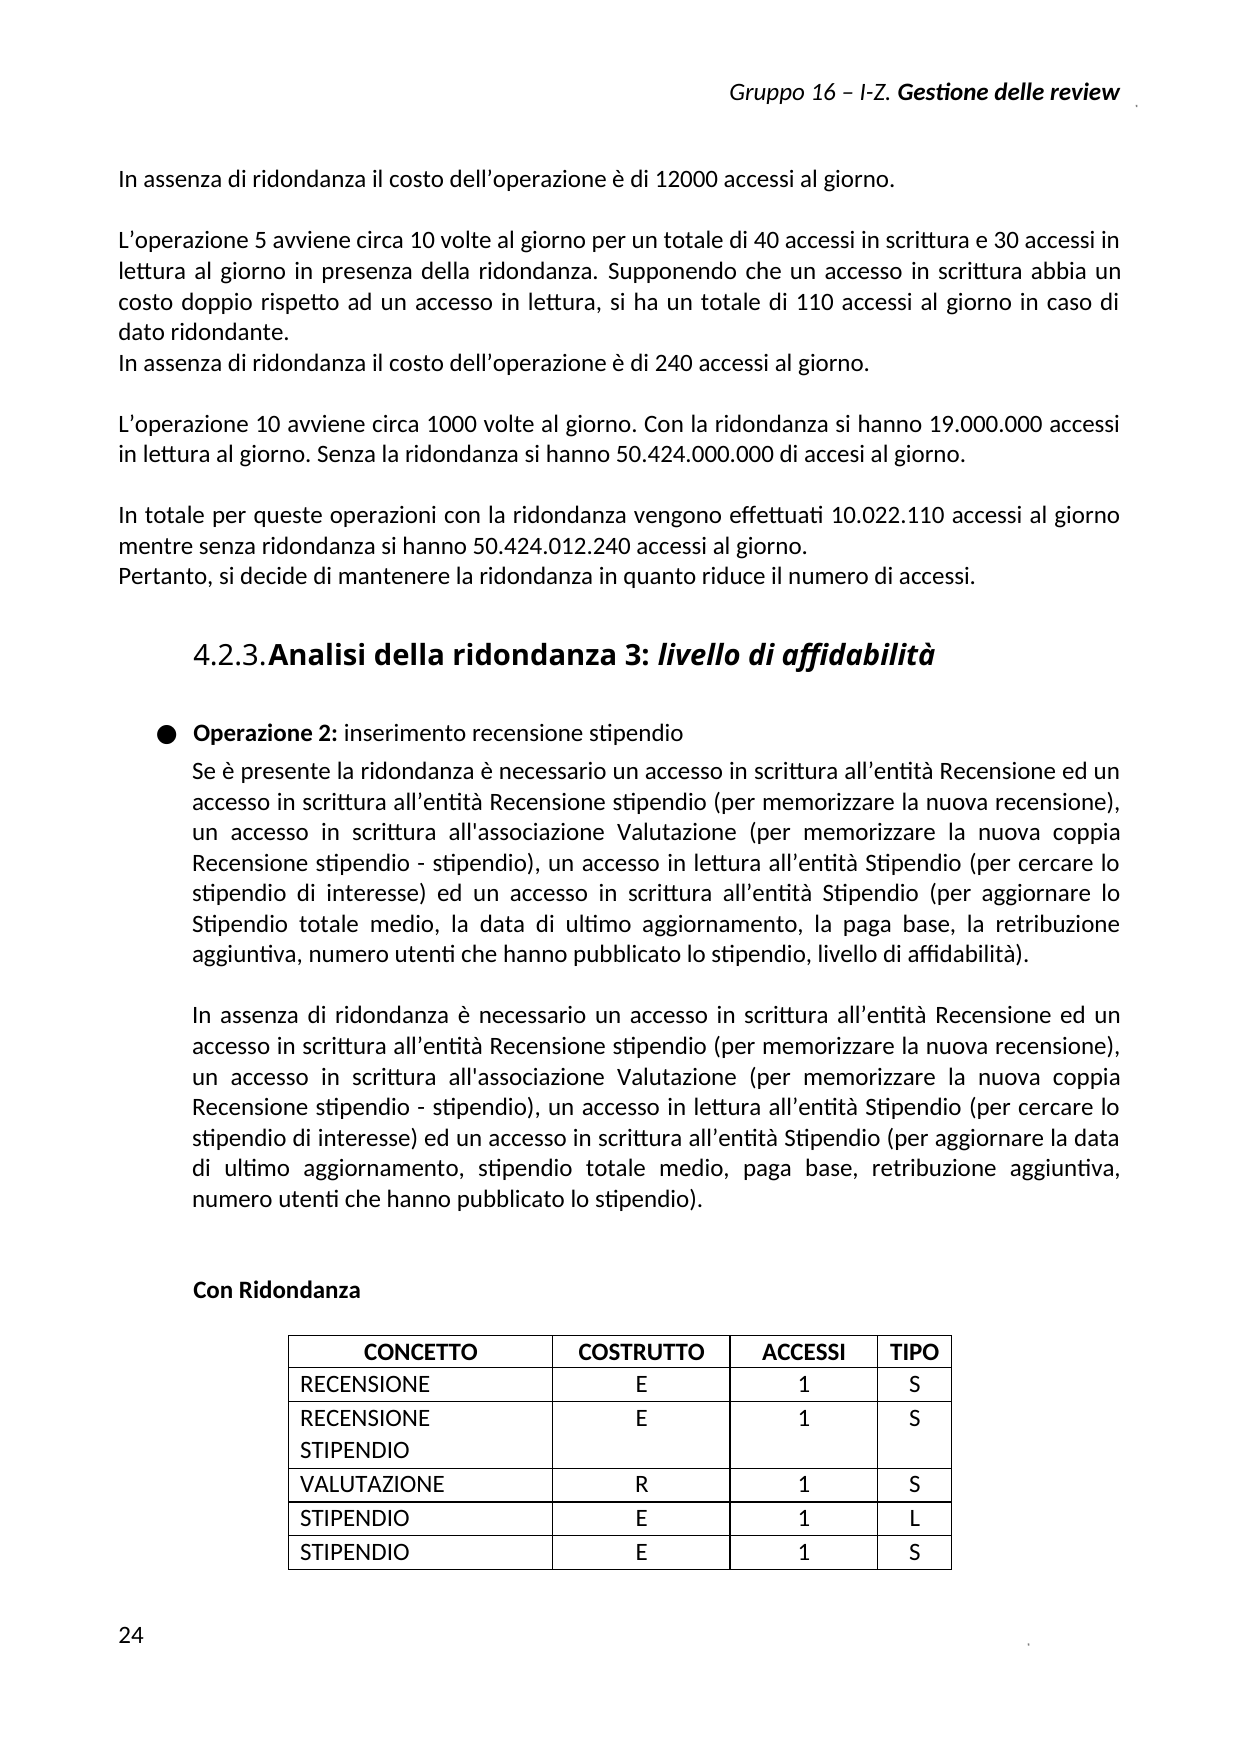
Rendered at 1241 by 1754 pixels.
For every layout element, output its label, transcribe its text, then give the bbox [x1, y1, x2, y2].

text L’operazione 10 avviene circa 1000 volte al giorno. Con la ridondanza si hanno 19.000.000 accessi in lettura al giorno. Senza la ridondanza si hanno 50.424.000.000 di accesi al giorno. [118, 408, 1122, 469]
table_cell E [553, 1536, 729, 1569]
text In assenza di ridondanza è necessario un accesso in scrittura all’entità Recensione ed un accesso in scrittura all’entità Recensione stipendio (per memorizzare la nuova recensione), un accesso in scrittura all'associazione Valutazione (per memorizzare la nuova coppia Recensione stipendio - stipendio), un accesso in lettura all’entità Stipendio (per cercare lo stipendio di interesse) ed un accesso in scrittura all’entità Stipendio (per aggiornare la data di ultimo aggiornamento, stipendio totale medio, paga base, retribuzione aggiuntiva, numero utenti che hanno pubblicato lo stipendio). [192, 999, 1122, 1213]
table_cell L [878, 1503, 951, 1535]
table_cell E [553, 1368, 729, 1401]
table_cell R [553, 1469, 729, 1501]
text Pertanto, si decide di mantenere la ridondanza in quanto riduce il numero di accessi. [118, 560, 1122, 591]
table_cell S [878, 1469, 951, 1501]
table_cell S [878, 1536, 951, 1569]
table_cell 1 [731, 1503, 877, 1535]
table_cell S [878, 1368, 951, 1401]
subtitle Analisi della ridondanza 3: livello di affidabilità [193, 634, 1122, 674]
text Con Ridondanza [193, 1274, 1122, 1305]
text L’operazione 5 avviene circa 10 volte al giorno per un totale di 40 accessi in scrittura e 30 accessi in lettura al giorno in presenza della ridondanza. Supponendo che un accesso in scrittura abbia un costo doppio rispetto ad un accesso in lettura, si ha un totale di 110 accessi al giorno in caso di dato ridondante. [118, 225, 1122, 347]
text In totale per queste operazioni con la ridondanza vengono effettuati 10.022.110 accessi al giorno mentre senza ridondanza si hanno 50.424.012.240 accessi al giorno. [118, 499, 1122, 560]
table_cell 1 [731, 1536, 877, 1569]
table_cell S [878, 1402, 951, 1467]
text In assenza di ridondanza il costo dell’operazione è di 240 accessi al giorno. [118, 347, 1122, 377]
table_cell STIPENDIO [289, 1536, 552, 1569]
table_cell 1 [731, 1402, 877, 1467]
list Operazione 2: inserimento recensione stipendio [156, 704, 1122, 755]
table_header ACCESSI [731, 1336, 877, 1367]
table_cell RECENSIONE [289, 1368, 552, 1401]
table_cell 1 [731, 1368, 877, 1401]
text In assenza di ridondanza il costo dell’operazione è di 12000 accessi al giorno. [118, 164, 1122, 194]
table_header COSTRUTTO [553, 1336, 729, 1367]
table_header TIPO [878, 1336, 951, 1367]
table_cell 1 [731, 1469, 877, 1501]
table_cell RECENSIONE STIPENDIO [289, 1402, 552, 1467]
table_cell VALUTAZIONE [289, 1469, 552, 1501]
text Se è presente la ridondanza è necessario un accesso in scrittura all’entità Recensione ed un accesso in scrittura all’entità Recensione stipendio (per memorizzare la nuova recensione), un accesso in scrittura all'associazione Valutazione (per memorizzare la nuova coppia Recensione stipendio - stipendio), un accesso in lettura all’entità Stipendio (per cercare lo stipendio di interesse) ed un accesso in scrittura all’entità Stipendio (per aggiornare lo Stipendio totale medio, la data di ultimo aggiornamento, la paga base, la retribuzione aggiuntiva, numero utenti che hanno pubblicato lo stipendio, livello di affidabilità). [192, 755, 1122, 969]
table_cell E [553, 1503, 729, 1535]
table_cell E [553, 1402, 729, 1467]
table_cell STIPENDIO [289, 1503, 552, 1535]
table_header CONCETTO [289, 1336, 552, 1367]
